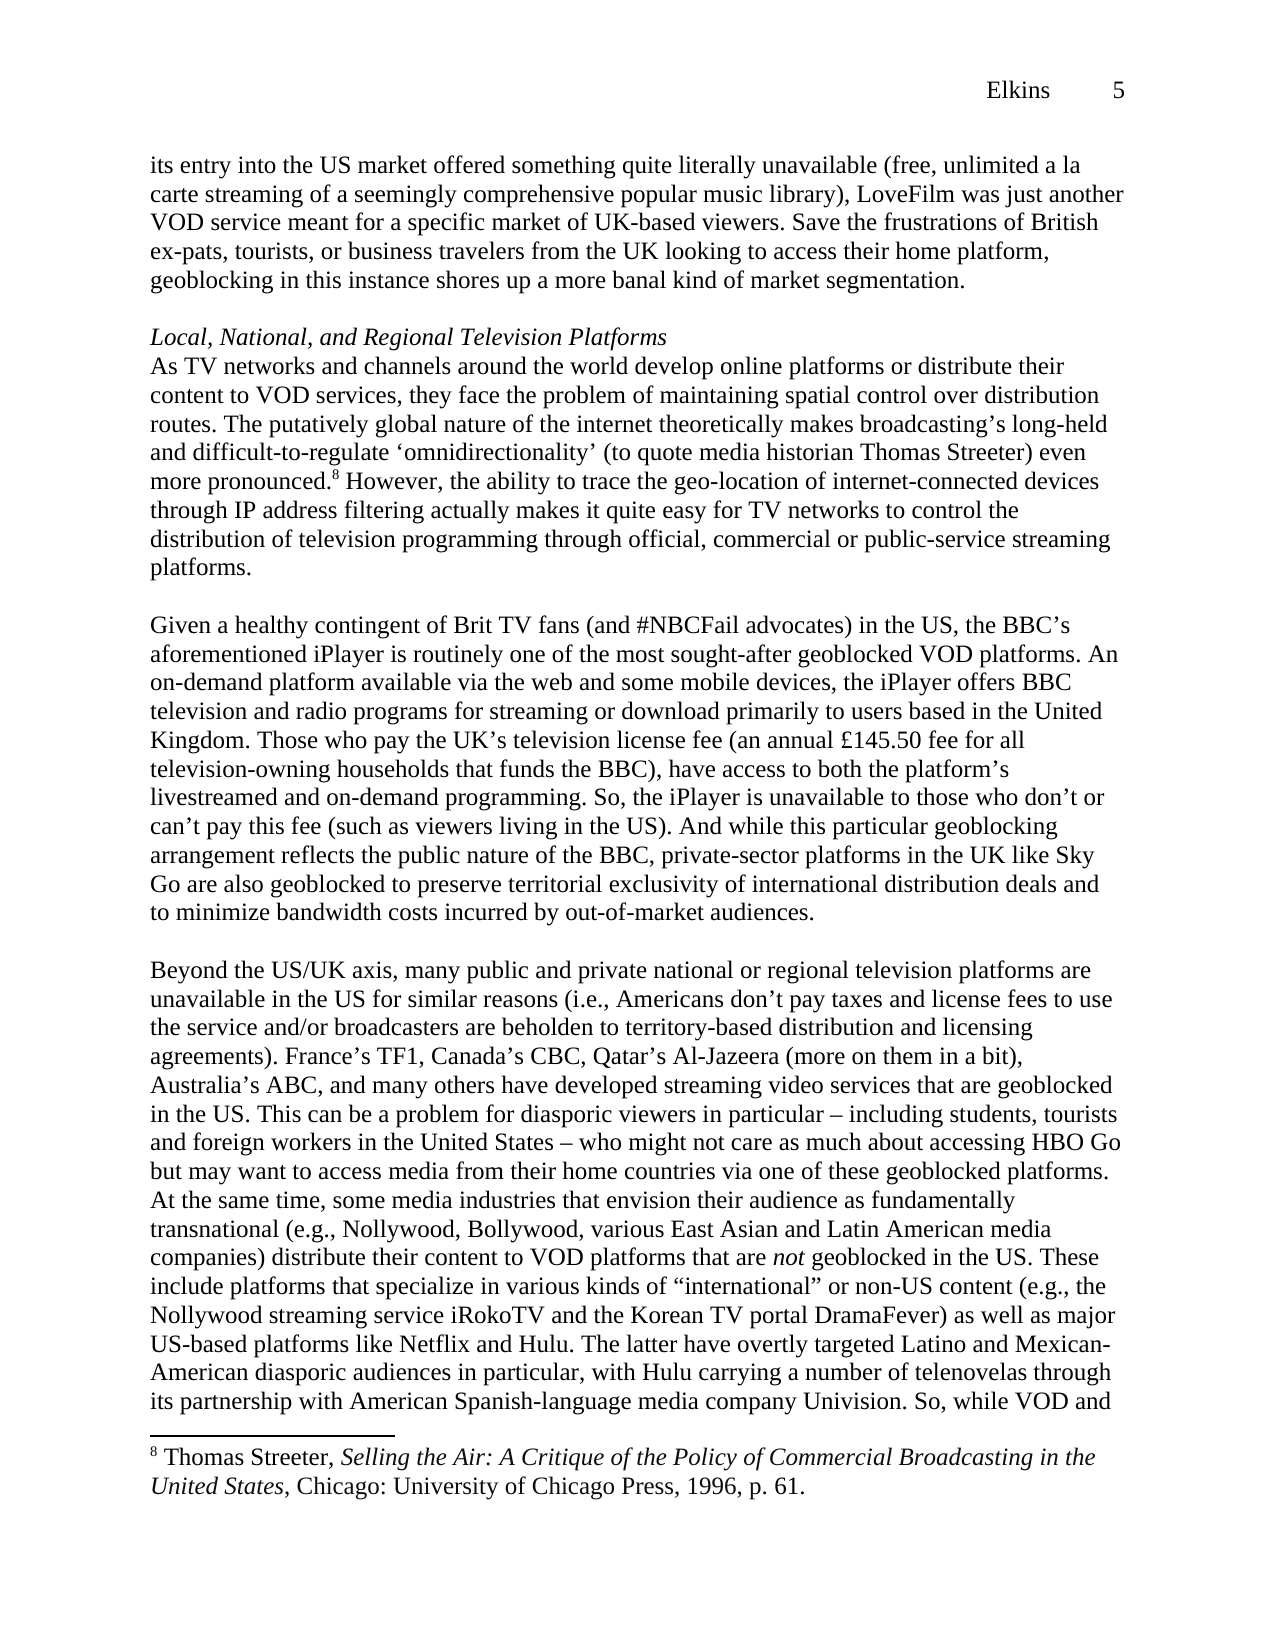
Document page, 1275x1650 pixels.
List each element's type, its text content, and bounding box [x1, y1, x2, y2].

text Given a healthy contingent of Brit TV fans (and #NBCFail advocates) in the US, the BBC’s aforementioned iPlayer is routinely one of the most sought-after geoblocked VOD platforms. An on-demand platform available via the web and some mobile devices, the iPlayer offers BBC television and radio programs for streaming or download primarily to users based in the United Kingdom. Those who pay the UK’s television license fee (an annual £145.50 fee for all television-owning households that funds the BBC), have access to both the platform’s livestreamed and on-demand programming. So, the iPlayer is unavailable to those who don’t or can’t pay this fee (such as viewers living in the US). And while this particular geoblocking arrangement reflects the public nature of the BBC, private-sector platforms in the UK like Sky Go are also geoblocked to preserve territorial exclusivity of international distribution deals and to minimize bandwidth costs incurred by out-of-market audiences. [150, 610, 1125, 926]
subtitle Local, National, and Regional Television Platforms [150, 322, 1125, 351]
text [150, 955, 1125, 1415]
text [150, 150, 1125, 294]
text As TV networks and channels around the world develop online platforms or distribute their content to VOD services, they face the problem of maintaining spatial control over distribution routes. The putatively global nature of the internet theoretically makes broadcasting’s long-held and difficult-to-regulate ‘omnidirectionality’ (to quote media historian Thomas Streeter) even more pronounced. However, the ability to trace the geo-location of internet-connected devices through IP address filtering actually makes it quite easy for TV networks to control the distribution of television programming through official, commercial or public-service streaming platforms. [150, 351, 1125, 581]
